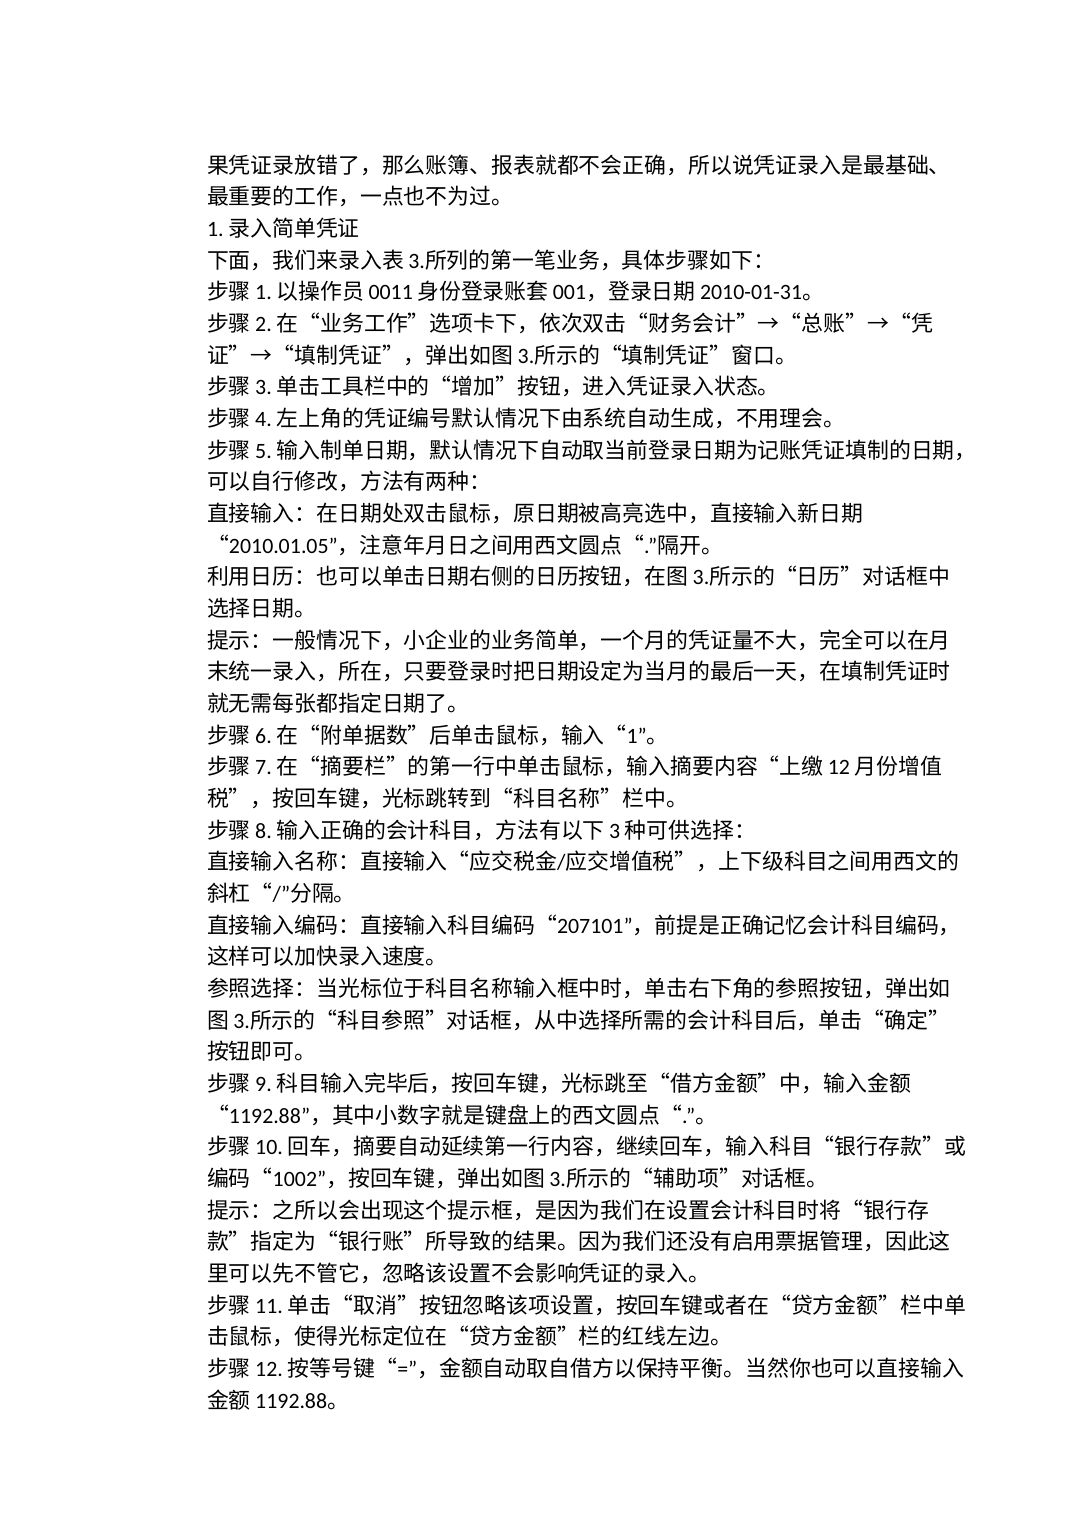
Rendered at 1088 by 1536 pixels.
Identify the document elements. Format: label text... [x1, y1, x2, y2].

text 步骤7. 在“摘要栏”的第一行中单击鼠标，输入摘要内容“上缴12月份增值税”，按回车键，光标跳转到“科目名称”栏中。 [207, 749, 969, 813]
text 步骤3. 单击工具栏中的“增加”按钮，进入凭证录入状态。 [207, 369, 969, 401]
text 步骤8. 输入正确的会计科目，方法有以下3种可供选择： [207, 813, 969, 844]
text 步骤10. 回车，摘要自动延续第一行内容，继续回车，输入科目“银行存款”或编码“1002”，按回车键，弹出如图3.所示的“辅助项”对话框。 [207, 1129, 969, 1193]
text 步骤4. 左上角的凭证编号默认情况下由系统自动生成，不用理会。 [207, 401, 969, 433]
text 1. 录入简单凭证 [207, 211, 969, 243]
text 下面，我们来录入表3.所列的第一笔业务，具体步骤如下： [207, 243, 969, 274]
text 利用日历：也可以单击日期右侧的日历按钮，在图3.所示的“日历”对话框中选择日期。 [207, 559, 969, 623]
text 参照选择：当光标位于科目名称输入框中时，单击右下角的参照按钮，弹出如图3.所示的“科目参照”对话框，从中选择所需的会计科目后，单击“确定”按钮即可。 [207, 971, 969, 1066]
text 直接输入编码：直接输入科目编码“207101”，前提是正确记忆会计科目编码，这样可以加快录入速度。 [207, 908, 969, 971]
text 提示：之所以会出现这个提示框，是因为我们在设置会计科目时将“银行存款”指定为“银行账”所导致的结果。因为我们还没有启用票据管理，因此这里可以先不管它，忽略该设置不会影响凭证的录入。 [207, 1193, 969, 1288]
text 直接输入：在日期处双击鼠标，原日期被高亮选中，直接输入新日期“2010.01.05”，注意年月日之间用西文圆点“.”隔开。 [207, 496, 969, 559]
text 提示：一般情况下，小企业的业务简单，一个月的凭证量不大，完全可以在月末统一录入，所在，只要登录时把日期设定为当月的最后一天，在填制凭证时就无需每张都指定日期了。 [207, 623, 969, 718]
text 步骤12. 按等号键“=”，金额自动取自借方以保持平衡。当然你也可以直接输入金额1192.88。 [207, 1351, 969, 1414]
text 步骤6. 在“附单据数”后单击鼠标，输入“1”。 [207, 718, 969, 749]
text 录入凭证，也称为制单，是电脑记账的核心工作，是其他一切工作的基础。如果凭证录放错了，那么账簿、报表就都不会正确，所以说凭证录入是最基础、最重要的工作，一点也不为过。 [207, 148, 969, 211]
text 直接输入名称：直接输入“应交税金/应交增值税”，上下级科目之间用西文的斜杠“/”分隔。 [207, 844, 969, 908]
text 步骤1. 以操作员0011身份登录账套001，登录日期2010-01-31。 [207, 274, 969, 306]
text 步骤9. 科目输入完毕后，按回车键，光标跳至“借方金额”中，输入金额“1192.88”，其中小数字就是键盘上的西文圆点“.”。 [207, 1066, 969, 1129]
text 步骤5. 输入制单日期，默认情况下自动取当前登录日期为记账凭证填制的日期，可以自行修改，方法有两种： [207, 433, 969, 496]
text 步骤11. 单击“取消”按钮忽略该项设置，按回车键或者在“贷方金额”栏中单击鼠标，使得光标定位在“贷方金额”栏的红线左边。 [207, 1288, 969, 1351]
text 步骤2. 在“业务工作”选项卡下，依次双击“财务会计”→“总账”→“凭证”→“填制凭证”，弹出如图3.所示的“填制凭证”窗口。 [207, 306, 969, 369]
